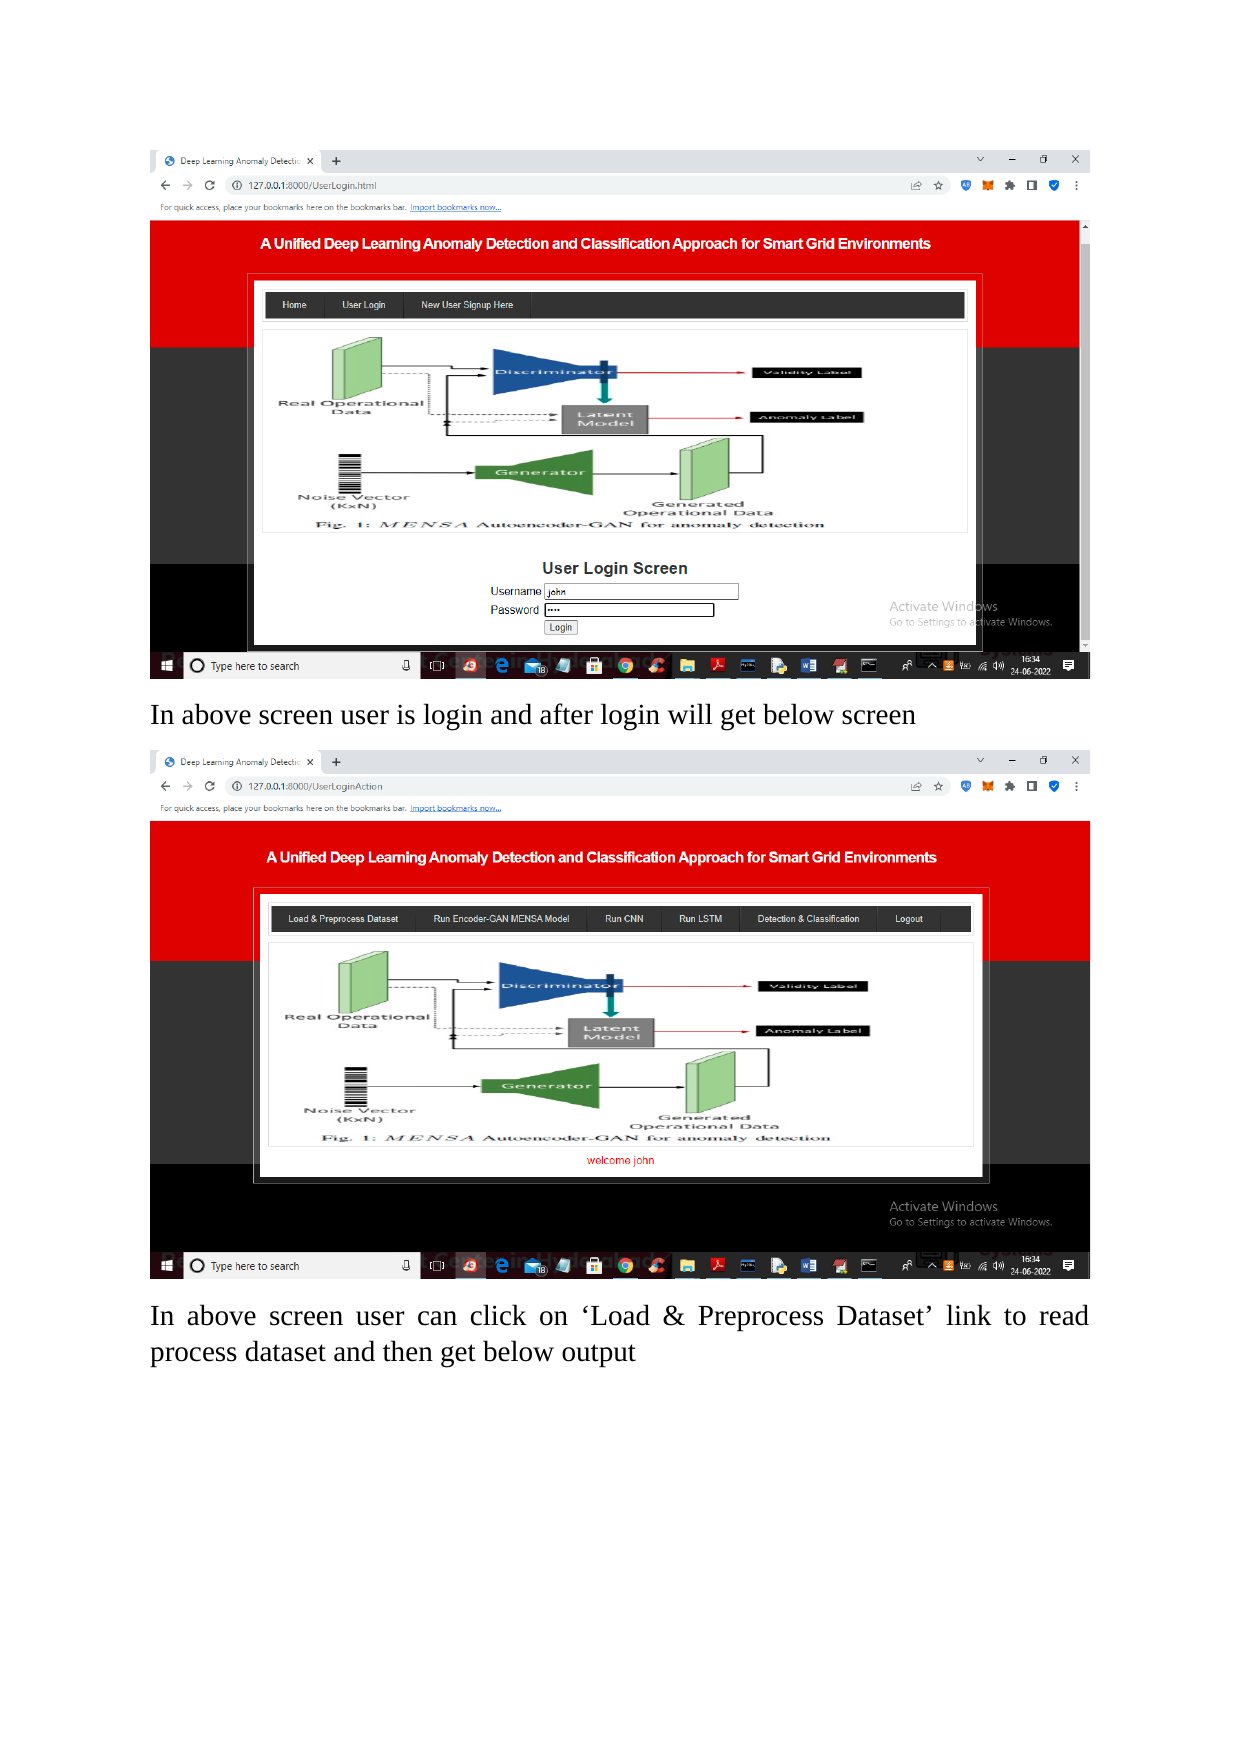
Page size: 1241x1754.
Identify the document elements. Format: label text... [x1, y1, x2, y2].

picture [150, 150, 1091, 679]
text In above screen user is login and after login will get below screen [150, 697, 1090, 731]
text In above screen user can click on ‘Load & Preprocess Dataset’ link to read process dataset and then get below output [150, 1298, 1090, 1367]
picture [150, 750, 1091, 1279]
